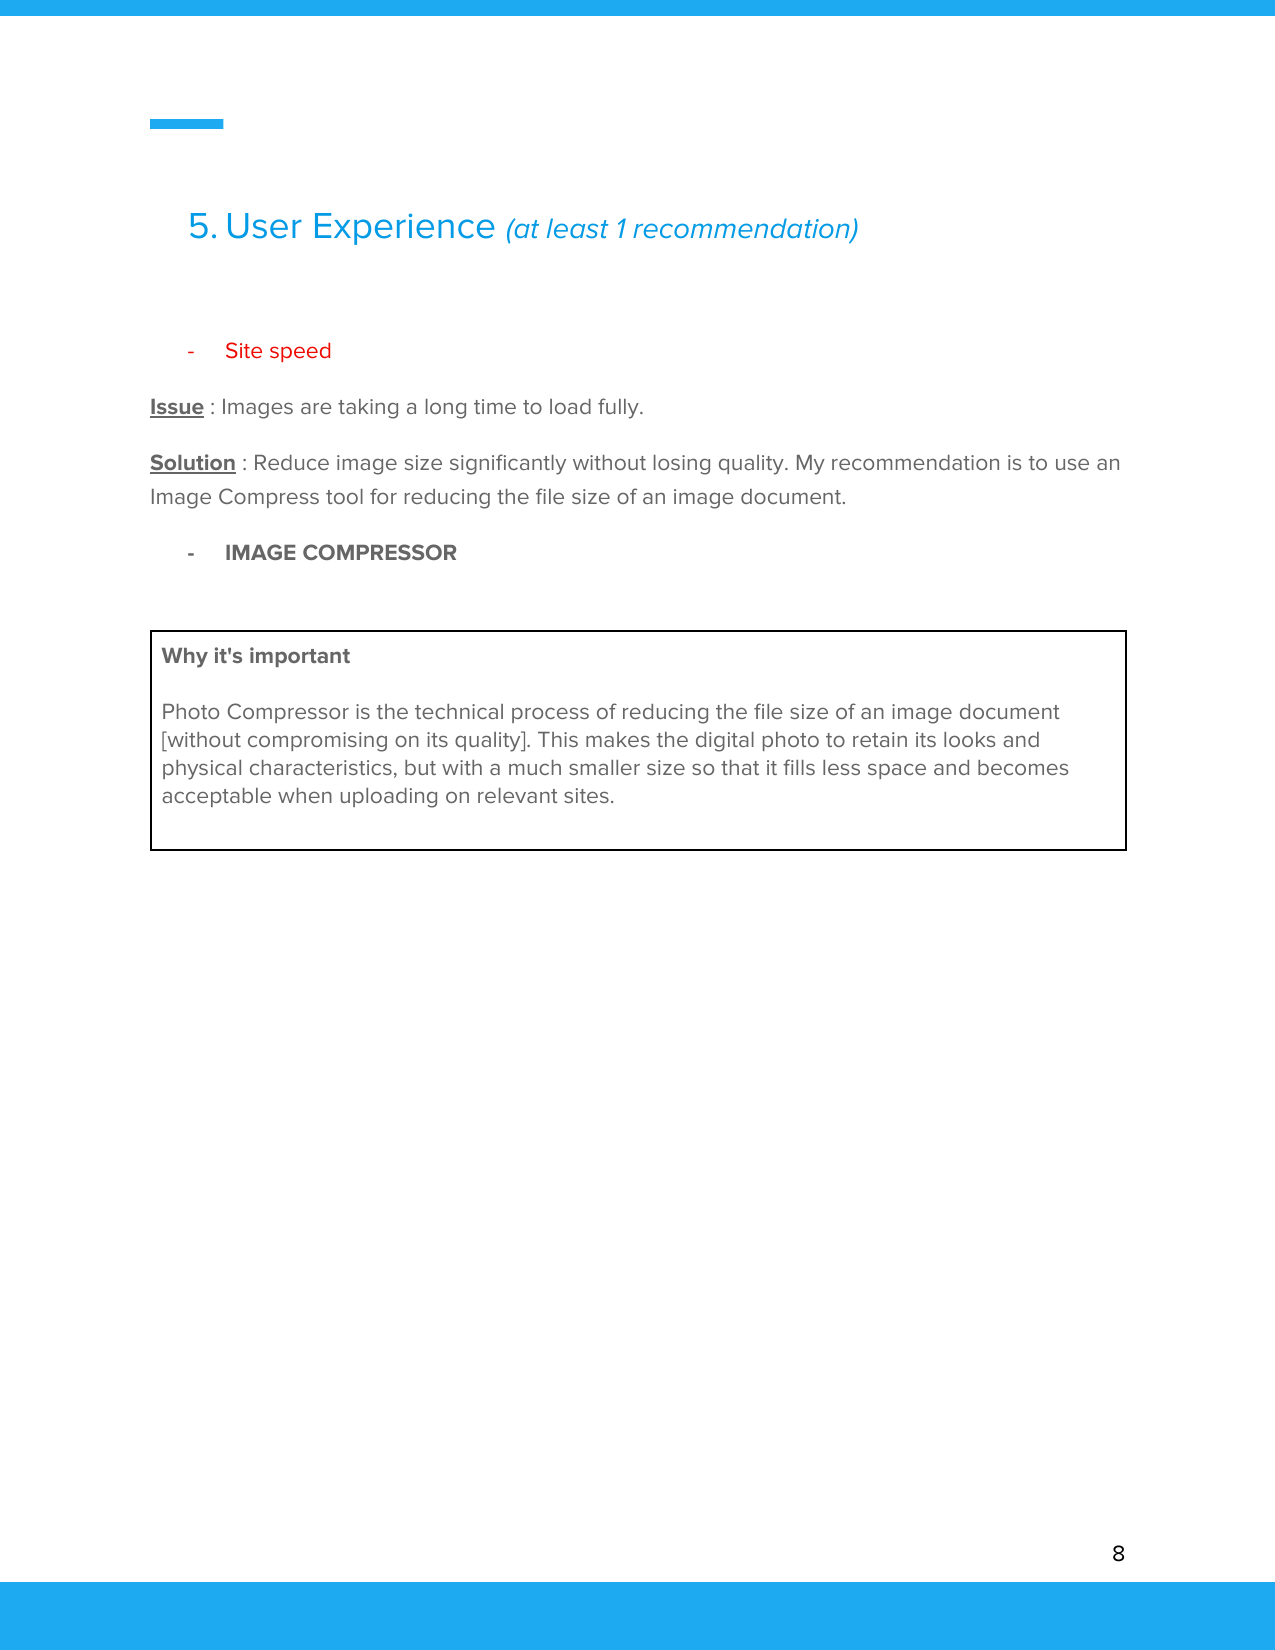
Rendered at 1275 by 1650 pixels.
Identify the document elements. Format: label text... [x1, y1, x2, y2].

picture [0, 1582, 1275, 1650]
list Site speed [187, 337, 1125, 365]
picture [150, 119, 224, 129]
text Solution : Reduce image size significantly without losing quality. My recommendation is to use an Image Compress tool for reducing the file size of an image document. [150, 449, 1125, 512]
subtitle User Experience (at least 1 recommendation) [187, 204, 1125, 249]
list IMAGE COMPRESSOR [187, 539, 1125, 567]
table_header Why it's important Photo Compressor is the technical process of reducing the file size of an image document [without compromising on its quality]. This makes the digital photo to retain its looks and physical characteristics, but with a much smaller size so that it fills less space and becomes acceptable when uploading on relevant sites. [152, 632, 1125, 848]
picture [0, 0, 1275, 16]
text Issue : Images are taking a long time to load fully. [150, 393, 1125, 421]
